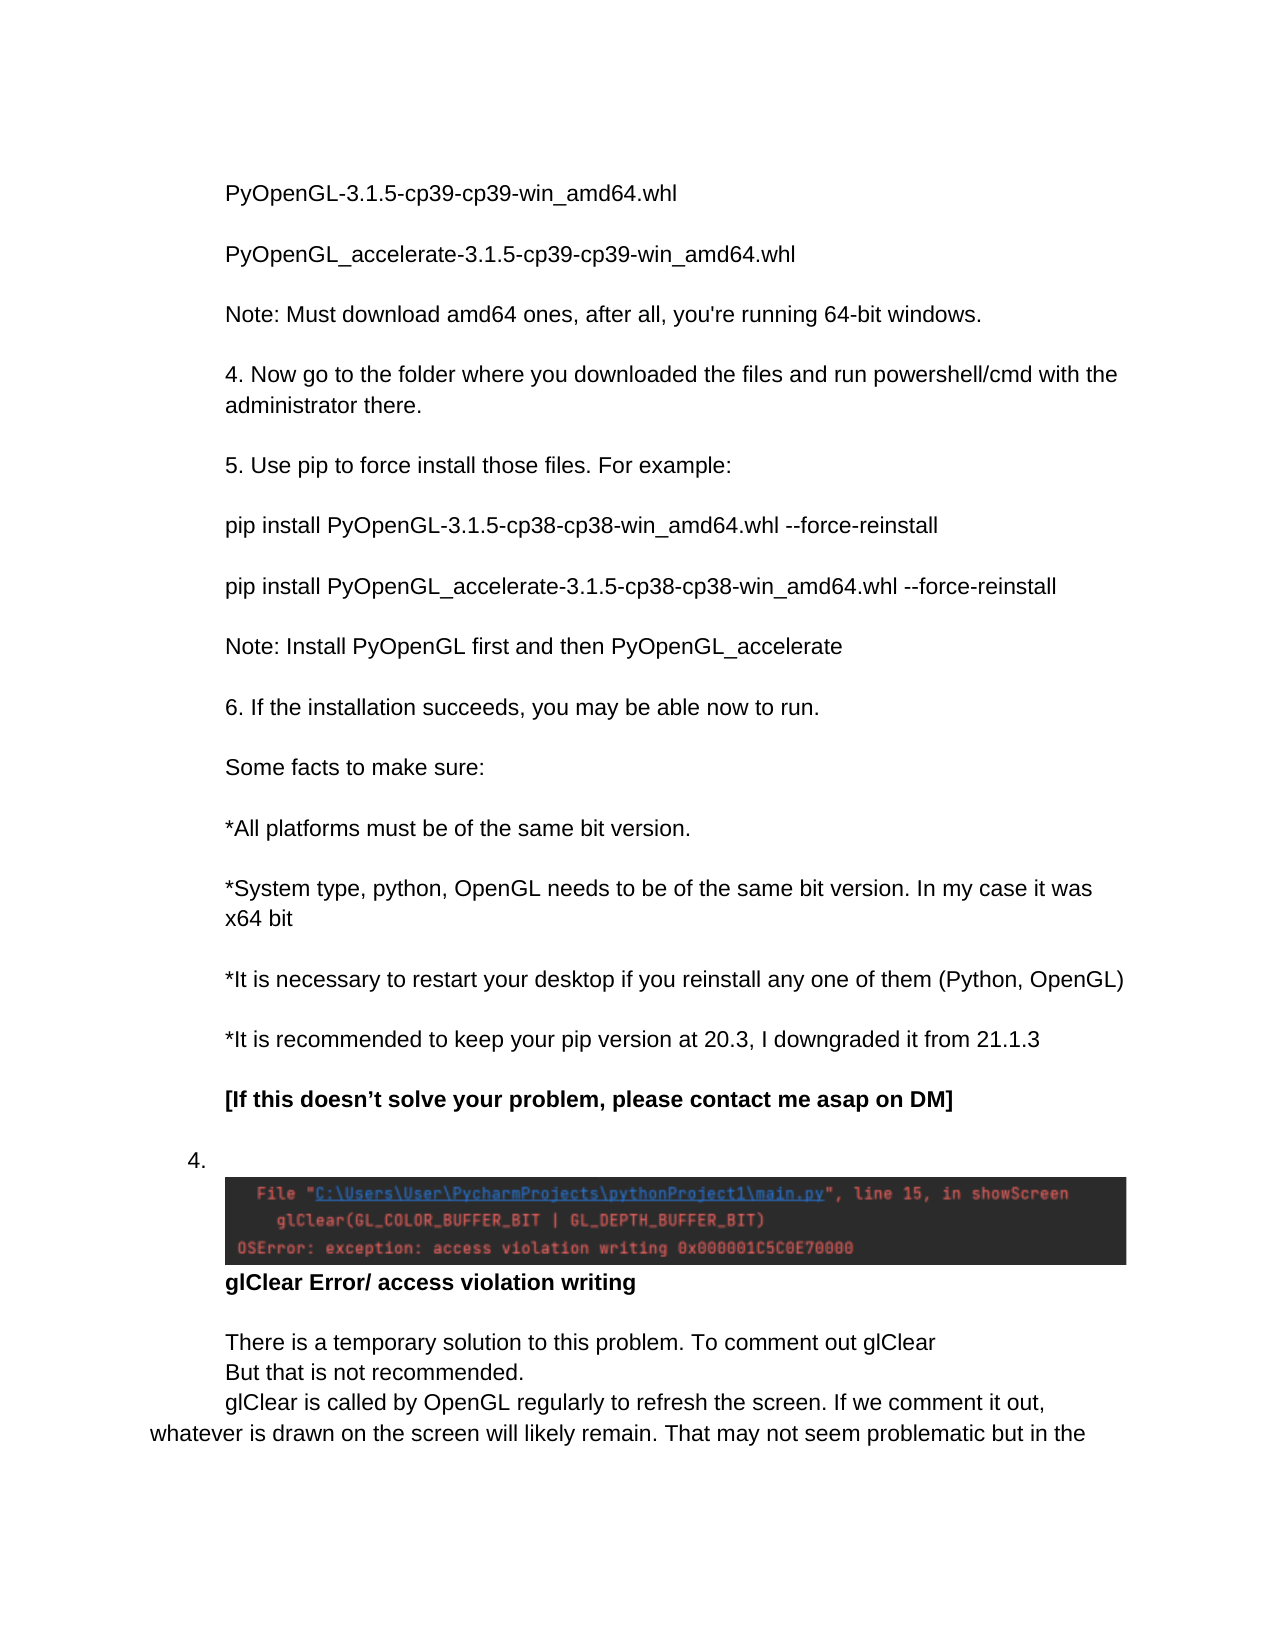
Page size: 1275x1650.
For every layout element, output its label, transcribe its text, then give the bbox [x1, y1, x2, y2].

text [If this doesn’t solve your problem, please contact me asap on DM] [225, 1086, 1125, 1113]
text 4. Now go to the folder where you downloaded the files and run powershell/cmd with the administrator there. [225, 361, 1125, 418]
picture [225, 1177, 1127, 1265]
text PyOpenGL_accelerate‑3.1.5‑cp39‑cp39‑win_amd64.whl [225, 241, 1125, 267]
text *System type, python, OpenGL needs to be of the same bit version. In my case it was x64 bit [225, 875, 1125, 932]
text pip install PyOpenGL-3.1.5-cp38-cp38-win_amd64.whl --force-reinstall [225, 512, 1125, 539]
text PyOpenGL‑3.1.5‑cp39‑cp39‑win_amd64.whl [225, 180, 1125, 207]
text glClear Error/ access violation writing [225, 1268, 1125, 1295]
text *It is recommended to keep your pip version at 20.3, I downgraded it from 21.1.3 [225, 1026, 1125, 1052]
text *It is necessary to restart your desktop if you reinstall any one of them (Python, OpenGL) [225, 966, 1125, 992]
text *All platforms must be of the same bit version. [225, 814, 1125, 841]
text Note: Install PyOpenGL first and then PyOpenGL_accelerate [225, 633, 1125, 660]
text Some facts to make sure: [225, 754, 1125, 781]
text 5. Use pip to force install those files. For example: [225, 452, 1125, 478]
text There is a temporary solution to this problem. To comment out glClear [150, 1329, 1125, 1355]
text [150, 1359, 1125, 1446]
text Note: Must download amd64 ones, after all, you're running 64-bit windows. [225, 301, 1125, 327]
text pip install PyOpenGL_accelerate-3.1.5-cp38-cp38-win_amd64.whl --force-reinstall [225, 573, 1125, 599]
text 6. If the installation succeeds, you may be able now to run. [225, 694, 1125, 720]
